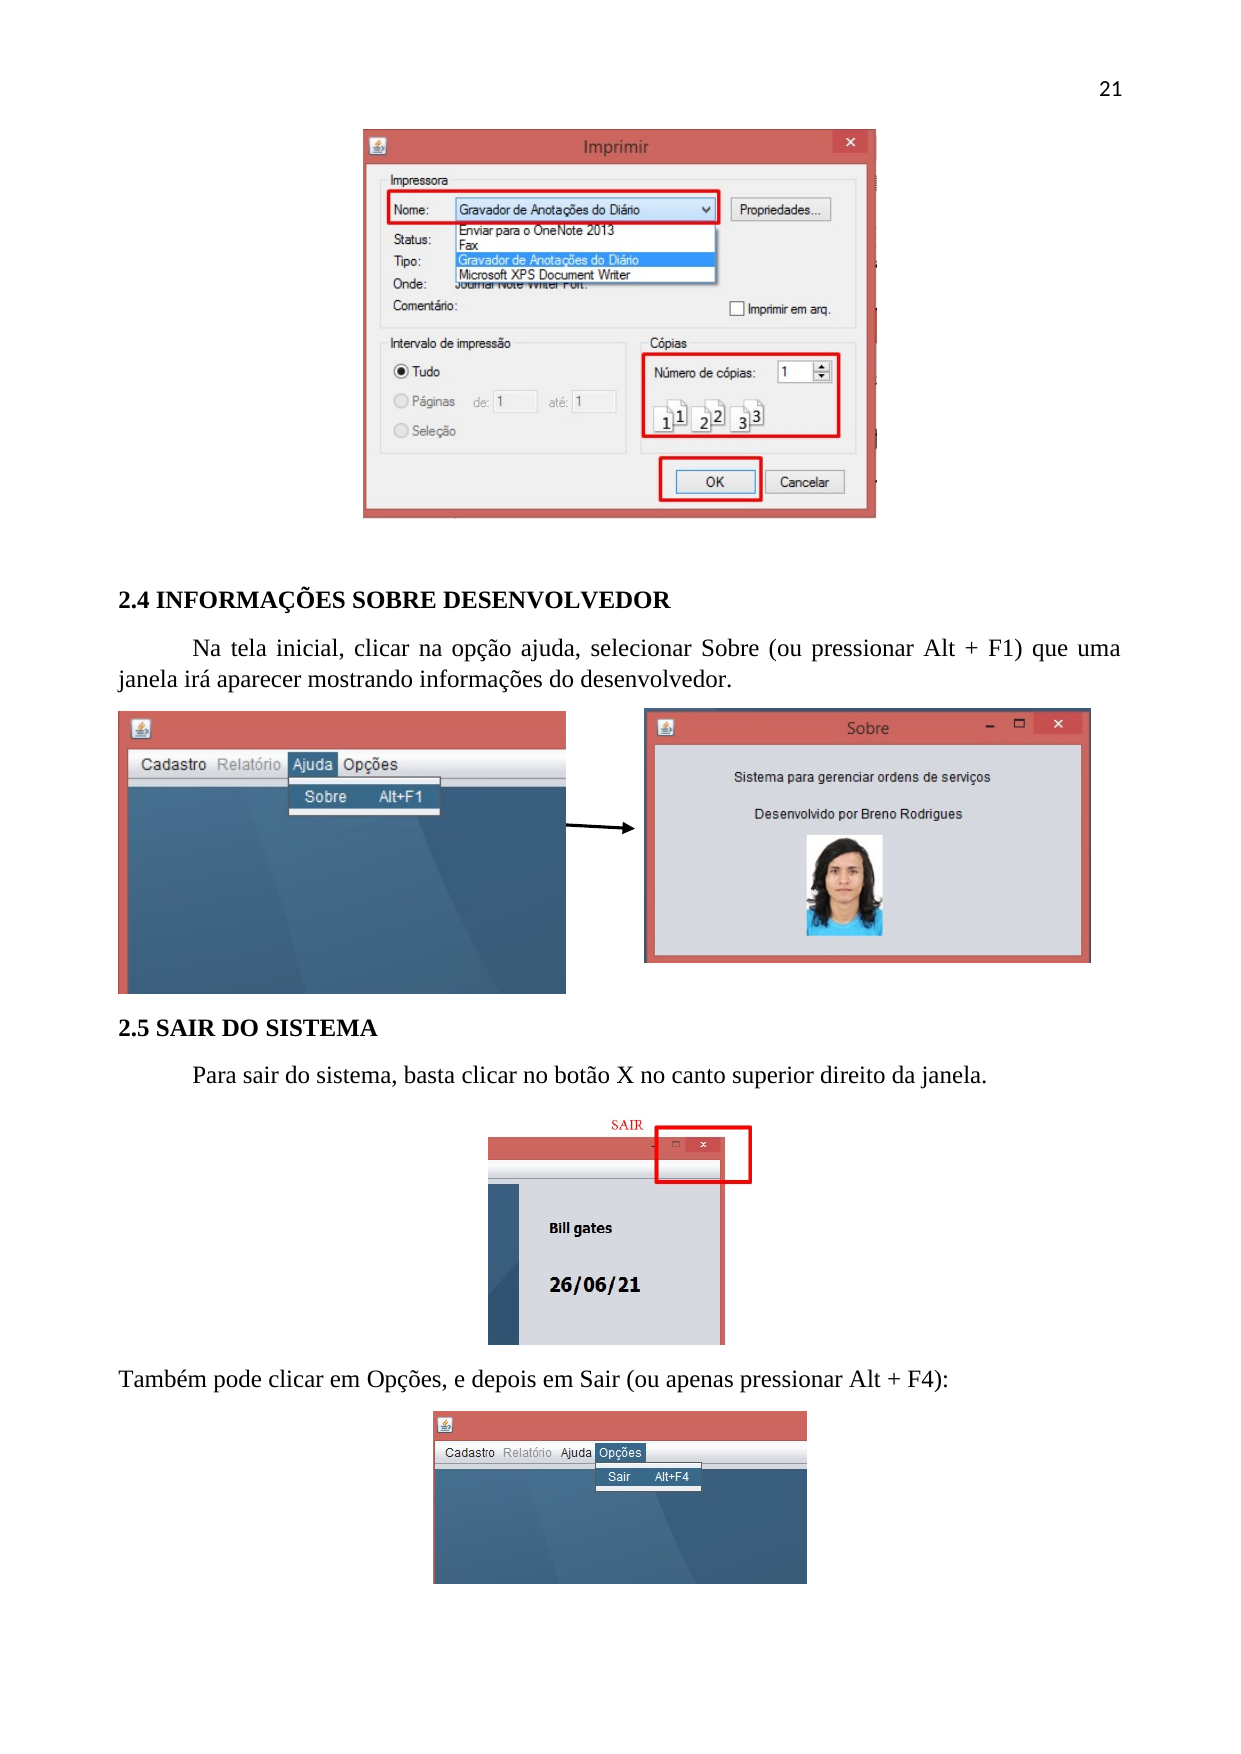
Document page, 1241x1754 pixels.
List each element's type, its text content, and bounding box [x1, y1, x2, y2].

picture [644, 708, 1091, 963]
text Também pode clicar em Opções, e depois em Sair (ou apenas pressionar Alt + F4): [118, 1364, 1122, 1392]
picture [363, 129, 877, 519]
picture [118, 711, 566, 994]
text 2.4 INFORMAÇÕES SOBRE DESENVOLVEDOR [118, 585, 1122, 614]
picture [433, 1411, 807, 1584]
picture [488, 1108, 752, 1345]
text 2.5 SAIR DO SISTEMA [118, 1013, 1122, 1042]
text Na tela inicial, clicar na opção ajuda, selecionar Sobre (ou pressionar Alt + F1) que uma janela irá aparecer mostrando informações do desenvolvedor. [118, 633, 1122, 693]
text Para sair do sistema, basta clicar no botão X no canto superior direito da janela. [118, 1061, 1122, 1089]
